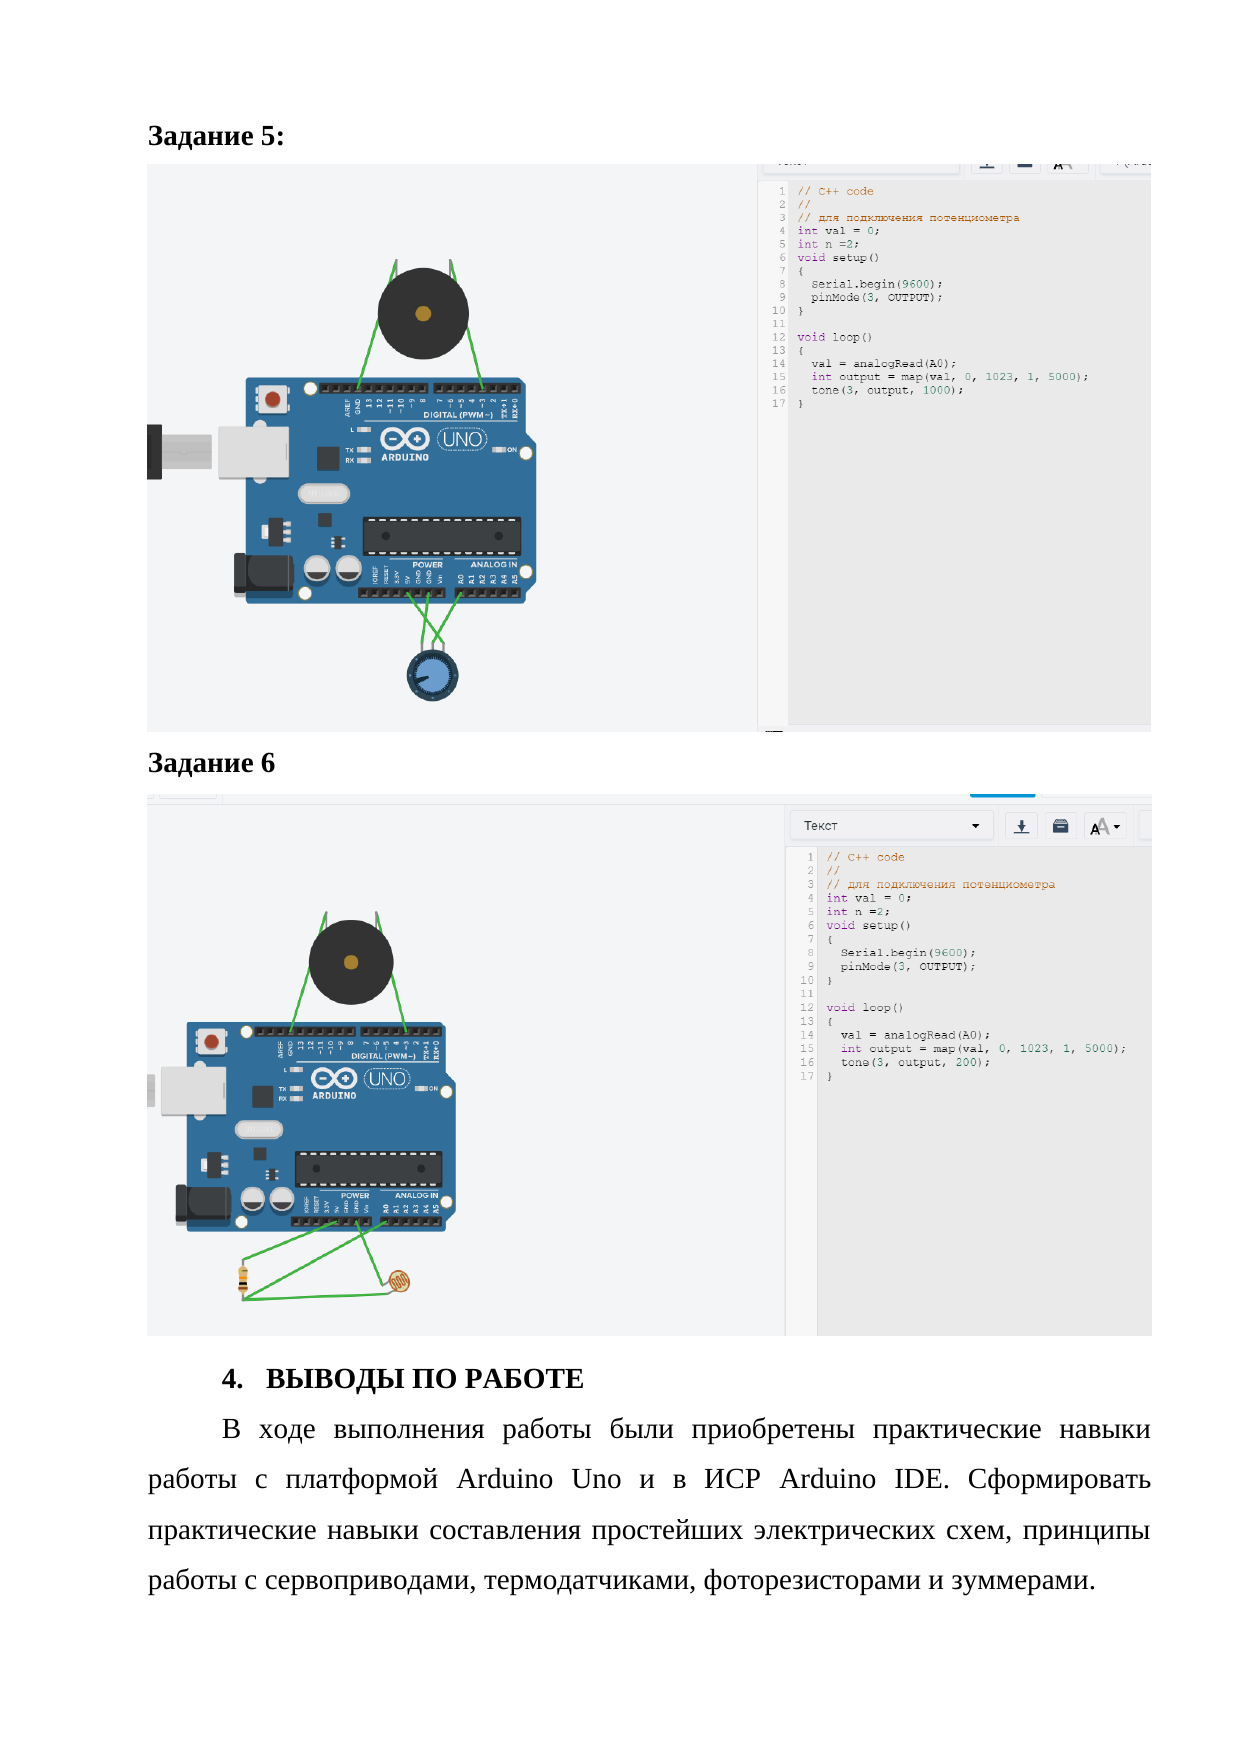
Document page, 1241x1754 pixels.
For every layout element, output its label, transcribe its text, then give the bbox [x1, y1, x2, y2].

list ВЫВОДЫ ПО РАБОТЕ [222, 1361, 1152, 1394]
picture [147, 164, 1151, 732]
text В ходе выполнения работы были приобретены практические навыки работы с платформой Arduino Uno и в ИСР Arduino IDE. Сформировать практические навыки составления простейших электрических схем, принципы работы с сервоприводами, термодатчиками, фоторезисторами и зуммерами. [148, 1411, 1152, 1596]
picture [147, 794, 1152, 1336]
text Задание 6 [148, 745, 1152, 778]
